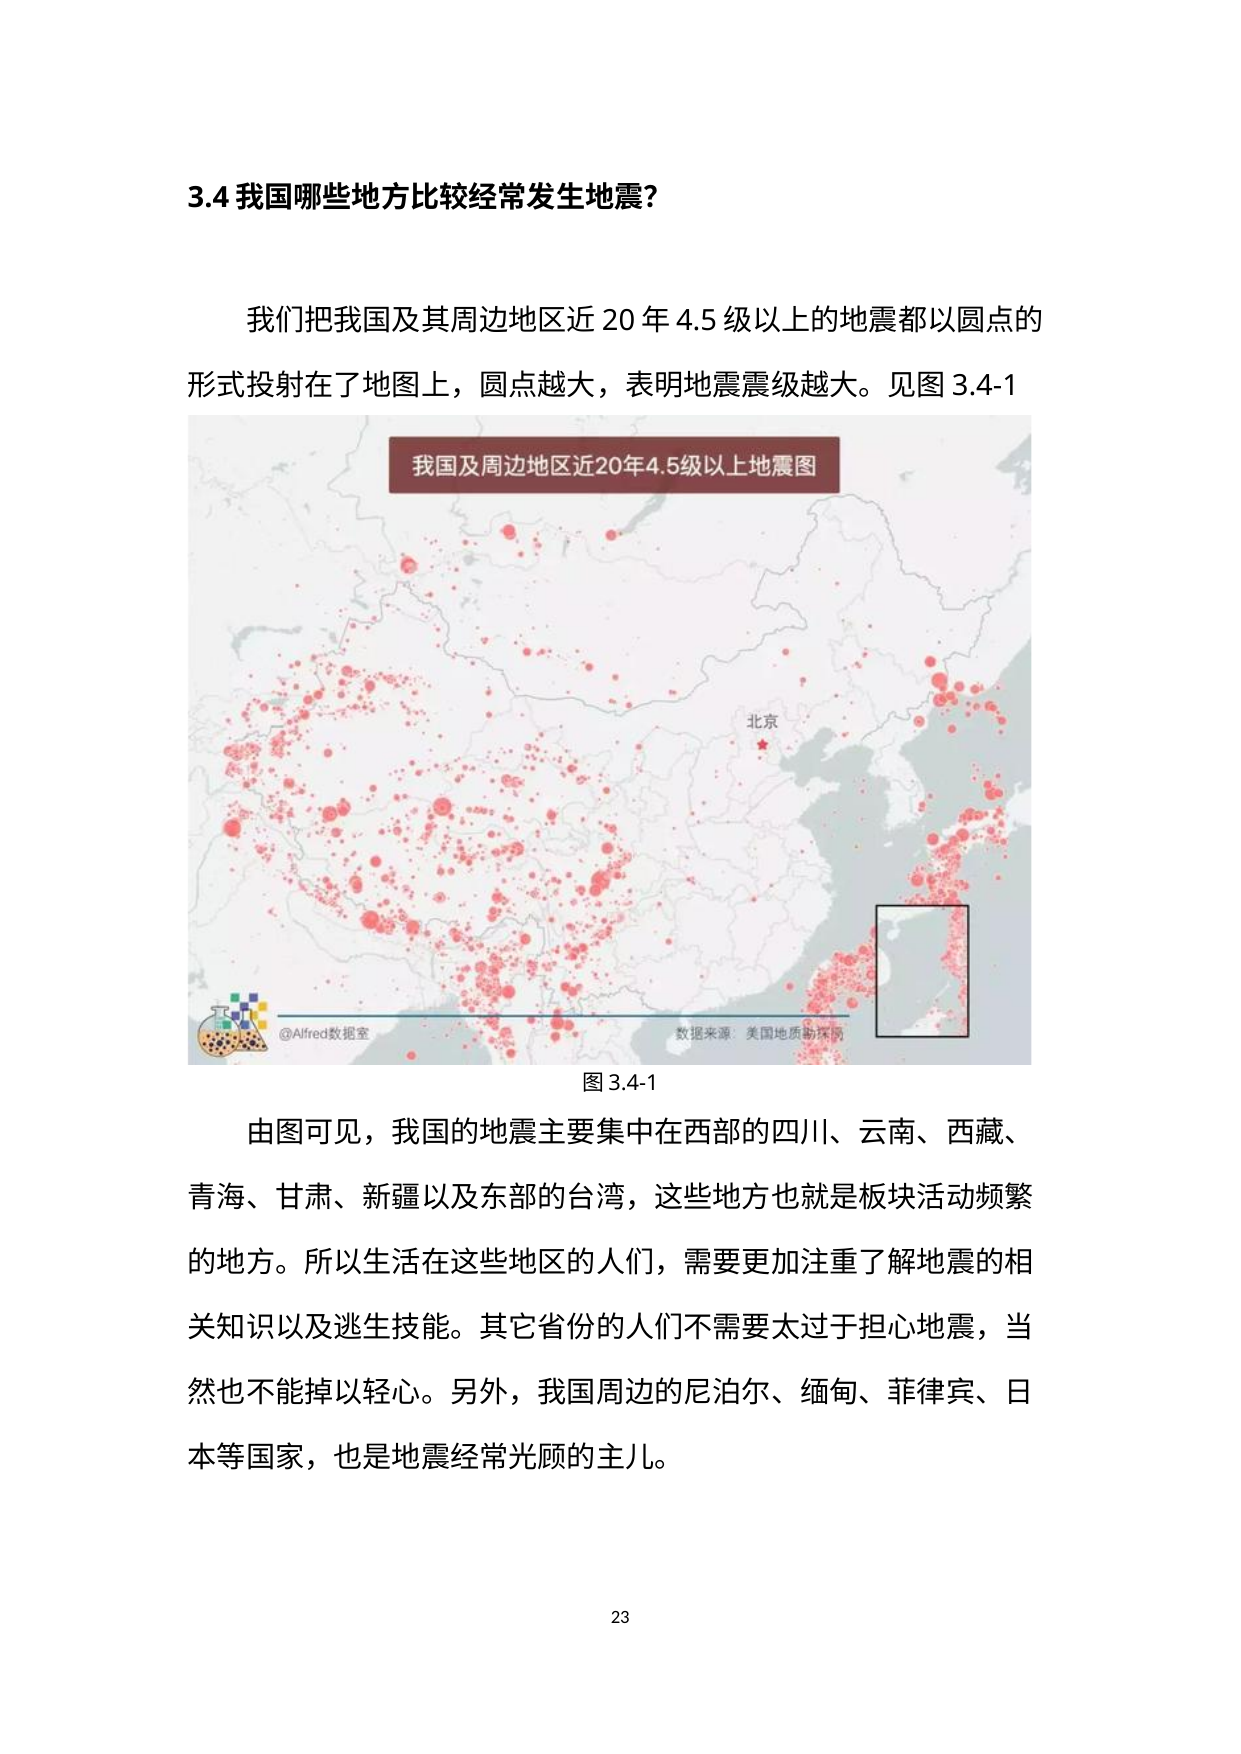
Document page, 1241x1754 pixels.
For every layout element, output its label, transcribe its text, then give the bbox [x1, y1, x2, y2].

text 我们把我国及其周边地区近20年4.5级以上的地震都以圆点的形式投射在了地图上，圆点越大，表明地震震级越大。见图3.4-1 [187, 285, 1053, 415]
picture [187, 415, 1032, 1065]
text 由图可见，我国的地震主要集中在西部的四川、云南、西藏、青海、甘肃、新疆以及东部的台湾，这些地方也就是板块活动频繁的地方。所以生活在这些地区的人们，需要更加注重了解地震的相关知识以及逃生技能。其它省份的人们不需要太过于担心地震，当然也不能掉以轻心。另外，我国周边的尼泊尔、缅甸、菲律宾、日本等国家，也是地震经常光顾的主儿。 [187, 1097, 1053, 1487]
subtitle 3.4我国哪些地方比较经常发生地震？ [187, 162, 1053, 227]
text 图3.4-1 [187, 1065, 1053, 1097]
